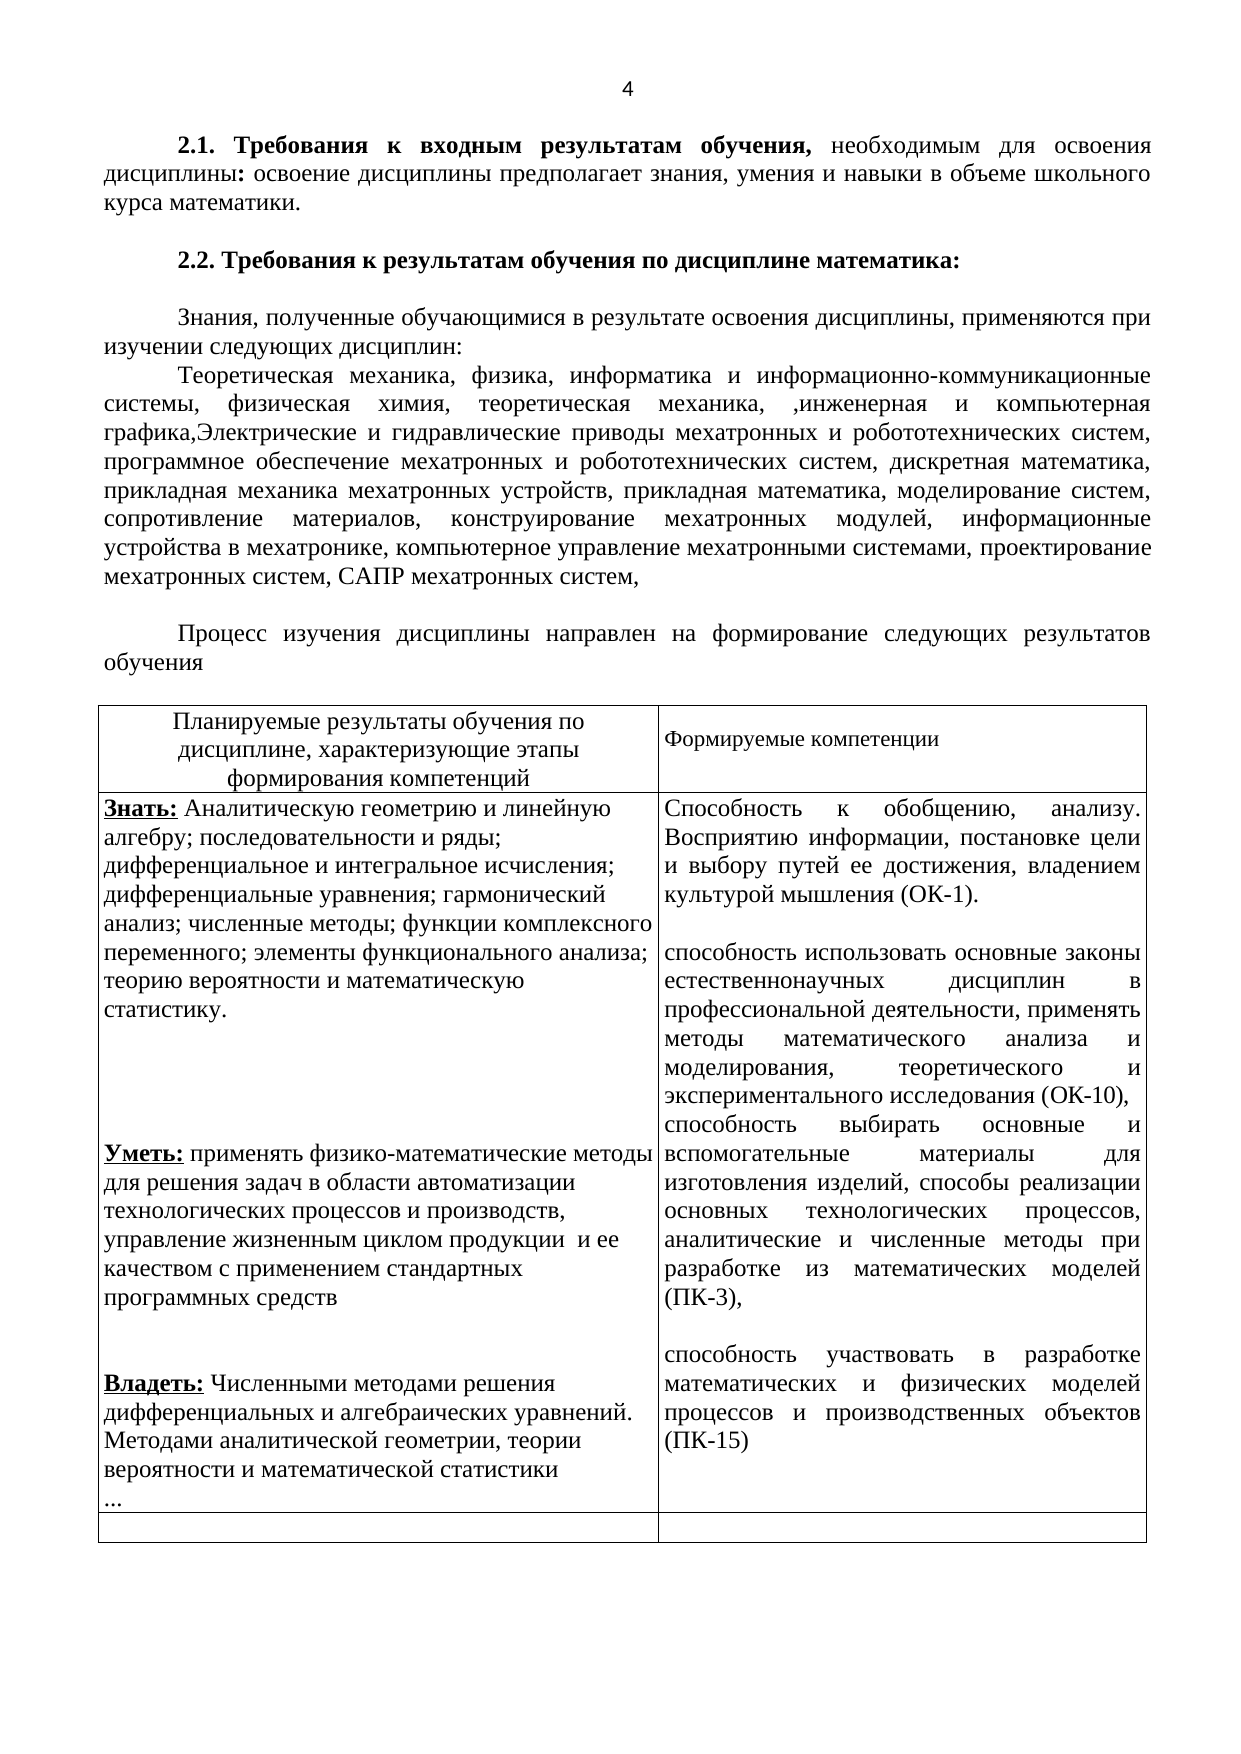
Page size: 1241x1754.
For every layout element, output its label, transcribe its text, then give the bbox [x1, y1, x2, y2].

text Процесс изучения дисциплины направлен на формирование следующих результатов обучения [103, 618, 1152, 676]
table_header Планируемые результаты обучения по дисциплине, характеризующие этапы формирования компетенций [99, 706, 658, 792]
text 2.2. Требования к результатам обучения по дисциплине математика: [103, 245, 1152, 273]
table_header Формируемые компетенции [659, 706, 1146, 792]
text 2.1. Требования к входным результатам обучения, необходимым для освоения дисциплины: освоение дисциплины предполагает знания, умения и навыки в объеме школьного курса математики. [103, 130, 1152, 216]
text Теоретическая механика, физика, информатика и информационно-коммуникационные системы, физическая химия, теоретическая механика, ,инженерная и компьютерная графика,Электрические и гидравлические приводы мехатронных и робототехнических систем, программное обеспечение мехатронных и робототехнических систем, дискретная математика, прикладная механика мехатронных устройств, прикладная математика, моделирование систем, сопротивление материалов, конструирование мехатронных модулей, информационные устройства в мехатронике, компьютерное управление мехатронными системами, проектирование мехатронных систем, САПР мехатронных систем, [103, 360, 1152, 590]
table_cell Знать: Аналитическую геометрию и линейную алгебру; последовательности и ряды; дифференциальное и интегральное исчисления; дифференциальные уравнения; гармонический анализ; численные методы; функции комплексного переменного; элементы функционального анализа; теорию вероятности и математическую статистику. Уметь: применять физико-математические методы для решения задач в области автоматизации технологических процессов и производств, управление жизненным циклом продукции и ее качеством с применением стандартных программных средств Владеть: Численными методами решения дифференциальных и алгебраических уравнений. Методами аналитической геометрии, теории вероятности и математической статистики ... [99, 793, 658, 1512]
table_cell Cпособность к обобщению, анализу. Восприятию информации, постановке цели и выбору путей ее достижения, владением культурой мышления (ОК-1). способность использовать основные законы естественнонаучных дисциплин в профессиональной деятельности, применять методы математического анализа и моделирования, теоретического и экспериментального исследования (ОК-10), способность выбирать основные и вспомогательные материалы для изготовления изделий, способы реализации основных технологических процессов, аналитические и численные методы при разработке из математических моделей (ПК-3), способность участвовать в разработке математических и физических моделей процессов и производственных объектов (ПК-15) [659, 793, 1146, 1512]
text Знания, полученные обучающимися в результате освоения дисциплины, применяются при изучении следующих дисциплин: [103, 302, 1152, 360]
table_cell [659, 1513, 1146, 1542]
table_cell [99, 1513, 658, 1542]
